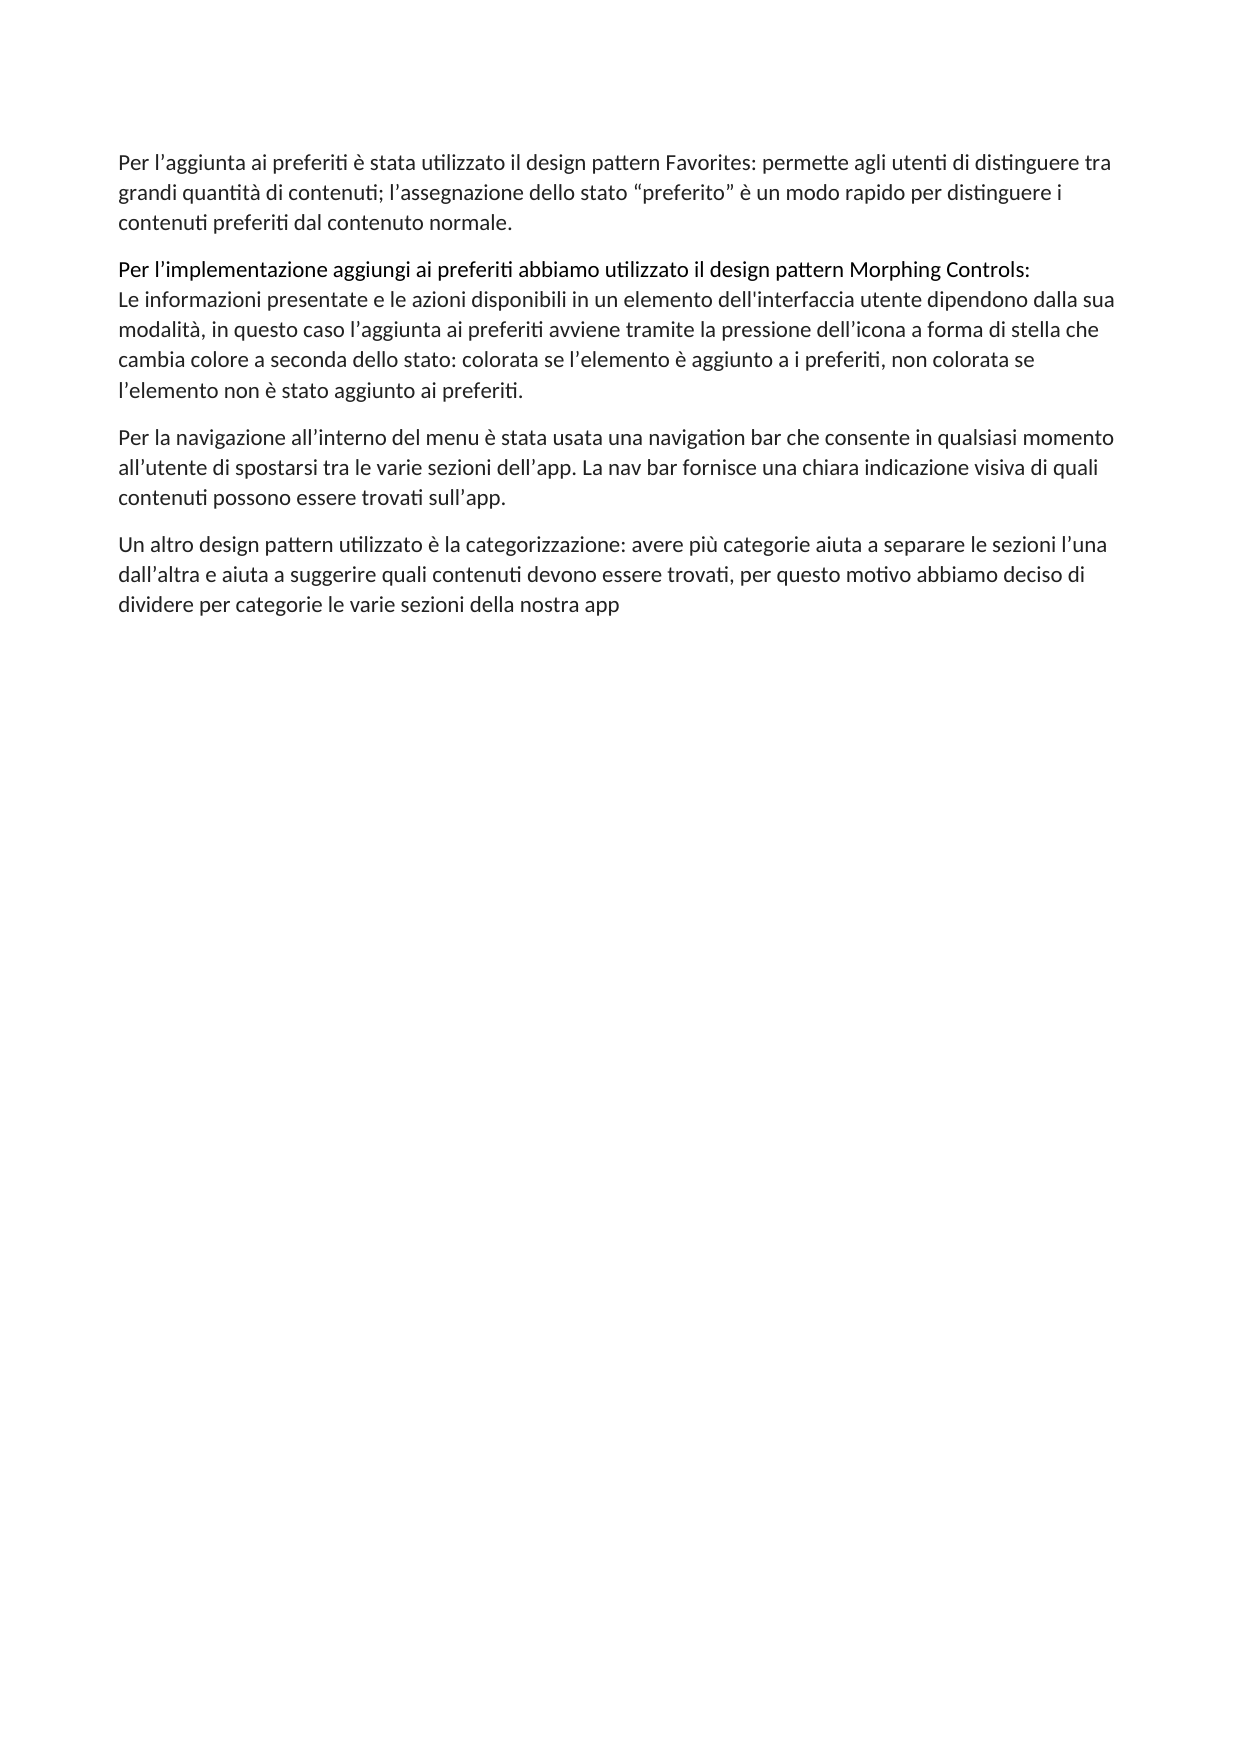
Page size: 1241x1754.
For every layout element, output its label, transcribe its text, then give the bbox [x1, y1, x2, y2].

text Per l’aggiunta ai preferiti è stata utilizzato il design pattern Favorites: permette agli utenti di distinguere tra grandi quantità di contenuti; l’assegnazione dello stato “preferito” è un modo rapido per distinguere i contenuti preferiti dal contenuto normale. [118, 148, 1122, 236]
text Un altro design pattern utilizzato è la categorizzazione: avere più categorie aiuta a separare le sezioni l’una dall’altra e aiuta a suggerire quali contenuti devono essere trovati, per questo motivo abbiamo deciso di dividere per categorie le varie sezioni della nostra app [118, 530, 1122, 618]
text Per l’implementazione aggiungi ai preferiti abbiamo utilizzato il design pattern Morphing Controls: Le informazioni presentate e le azioni disponibili in un elemento dell'interfaccia utente dipendono dalla sua modalità, in questo caso l’aggiunta ai preferiti avviene tramite la pressione dell’icona a forma di stella che cambia colore a seconda dello stato: colorata se l’elemento è aggiunto a i preferiti, non colorata se l’elemento non è stato aggiunto ai preferiti. [118, 255, 1122, 404]
text Per la navigazione all’interno del menu è stata usata una navigation bar che consente in qualsiasi momento all’utente di spostarsi tra le varie sezioni dell’app. La nav bar fornisce una chiara indicazione visiva di quali contenuti possono essere trovati sull’app. [118, 423, 1122, 511]
